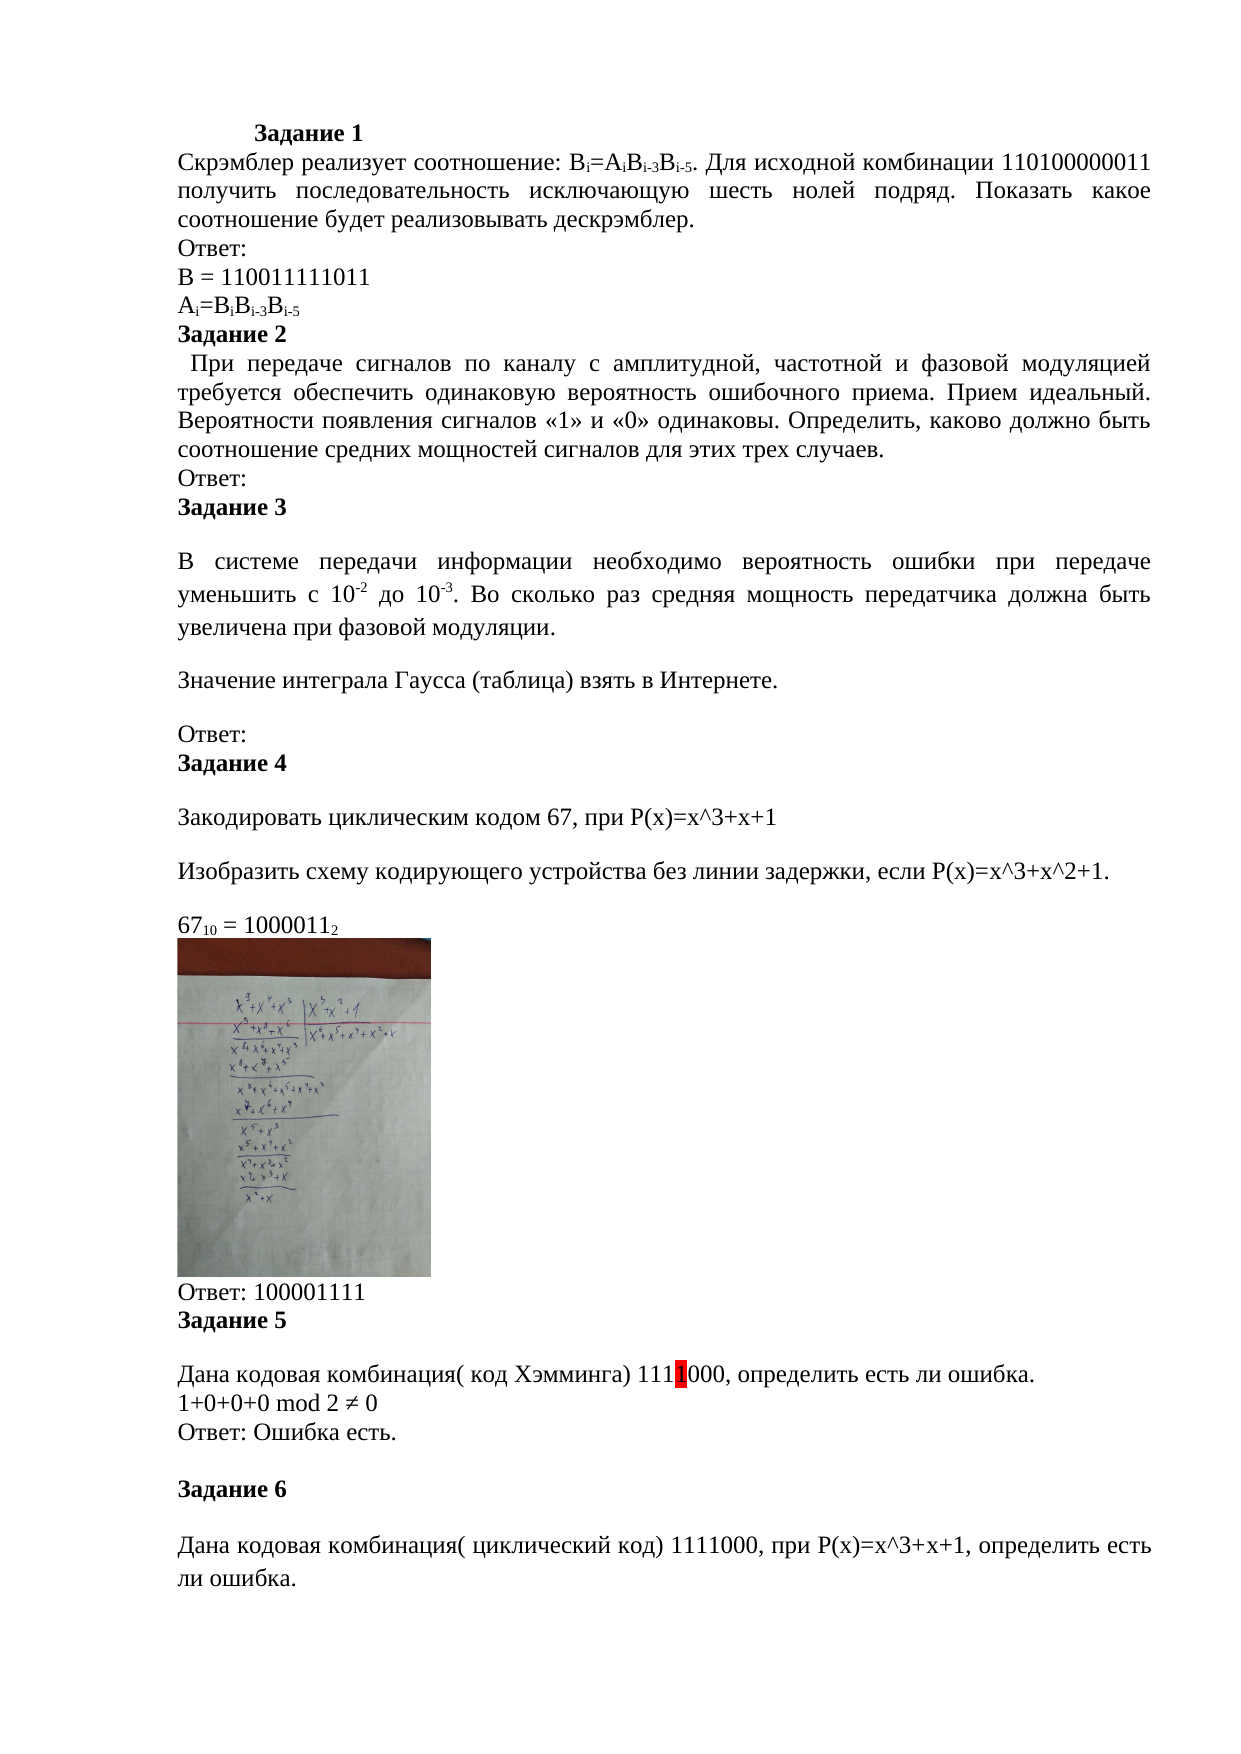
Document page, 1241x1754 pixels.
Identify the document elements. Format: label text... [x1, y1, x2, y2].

text Задание 2 [177, 319, 1152, 348]
text B = 110011111011 [177, 262, 1152, 291]
text Изобразить схему кодирующего устройства без линии задержки, если Р(х)=x^3+x^2+1. [177, 856, 1152, 885]
text При передаче сигналов по каналу с амплитудной, частотной и фазовой модуляцией требуется обеспечить одинаковую вероятность ошибочного приема. Прием идеальный. Вероятности появления сигналов «1» и «0» одинаковы. Определить, каково должно быть соотношение средних мощностей сигналов для этих трех случаев. [177, 348, 1152, 463]
text Задание 4 [177, 748, 1152, 777]
text Дана кодовая комбинация( циклический код) 1111000, при Р(х)=х^3+x+1, определить есть ли ошибка. [177, 1531, 1152, 1592]
text Ответ: Ошибка есть. [177, 1417, 1152, 1446]
text 6710 = 10000112 [177, 910, 1152, 938]
text Задание 5 [177, 1306, 1152, 1334]
text Ai=BiBi-3Bi-5 [177, 291, 1152, 319]
text Скрэмблер реализует соотношение: Вi=AiBi-3Bi-5. Для исходной комбинации 110100000011 получить последовательность исключающую шесть нолей подряд. Показать какое соотношение будет реализовывать дескрэмблер. [177, 147, 1152, 233]
text Задание 3 [177, 492, 1152, 521]
text Ответ: [177, 719, 1152, 748]
text Дана кодовая комбинация( код Хэмминга) 1111000, определить есть ли ошибка. [177, 1359, 1152, 1388]
text Закодировать циклическим кодом 67, при Р(х)=х^3+x+1 [177, 802, 1152, 831]
text 1+0+0+0 mod 2 ≠ 0 [177, 1388, 1152, 1417]
picture [177, 938, 431, 1277]
text Задание 1 [177, 118, 1152, 147]
text Задание 6 [177, 1474, 1152, 1503]
text Ответ: [177, 463, 1152, 492]
text В системе передачи информации необходимо вероятность ошибки при передаче уменьшить с 10-2 до 10-3. Во сколько раз средняя мощность передатчика должна быть увеличена при фазовой модуляции. [177, 546, 1152, 641]
text Ответ: [177, 233, 1152, 262]
text Значение интеграла Гаусса (таблица) взять в Интернете. [177, 666, 1152, 694]
text Ответ: 100001111 [177, 1277, 1152, 1306]
